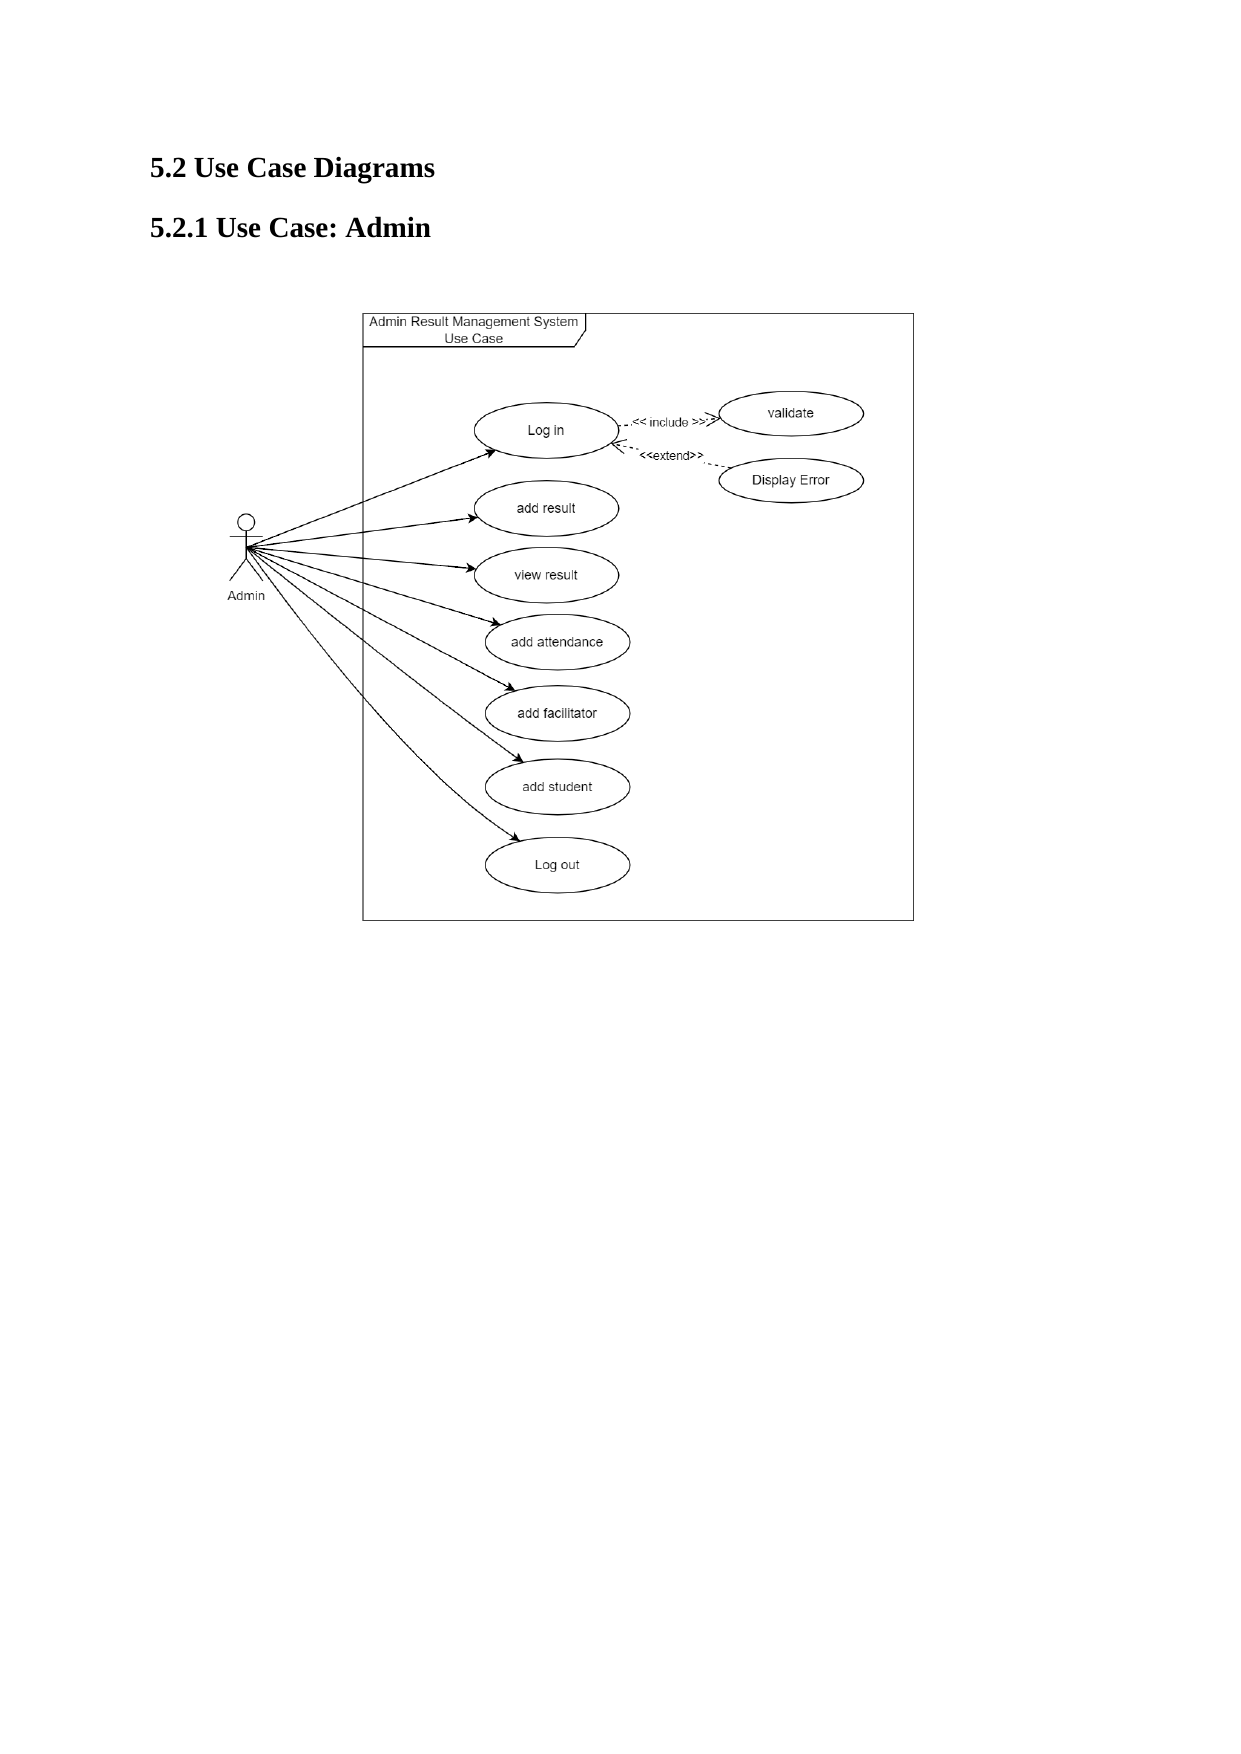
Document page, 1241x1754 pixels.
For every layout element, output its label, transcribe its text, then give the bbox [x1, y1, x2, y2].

subtitle 5.2 Use Case Diagrams [150, 150, 1090, 183]
picture [150, 279, 1040, 999]
subtitle 5.2.1 Use Case: Admin [150, 211, 1090, 244]
